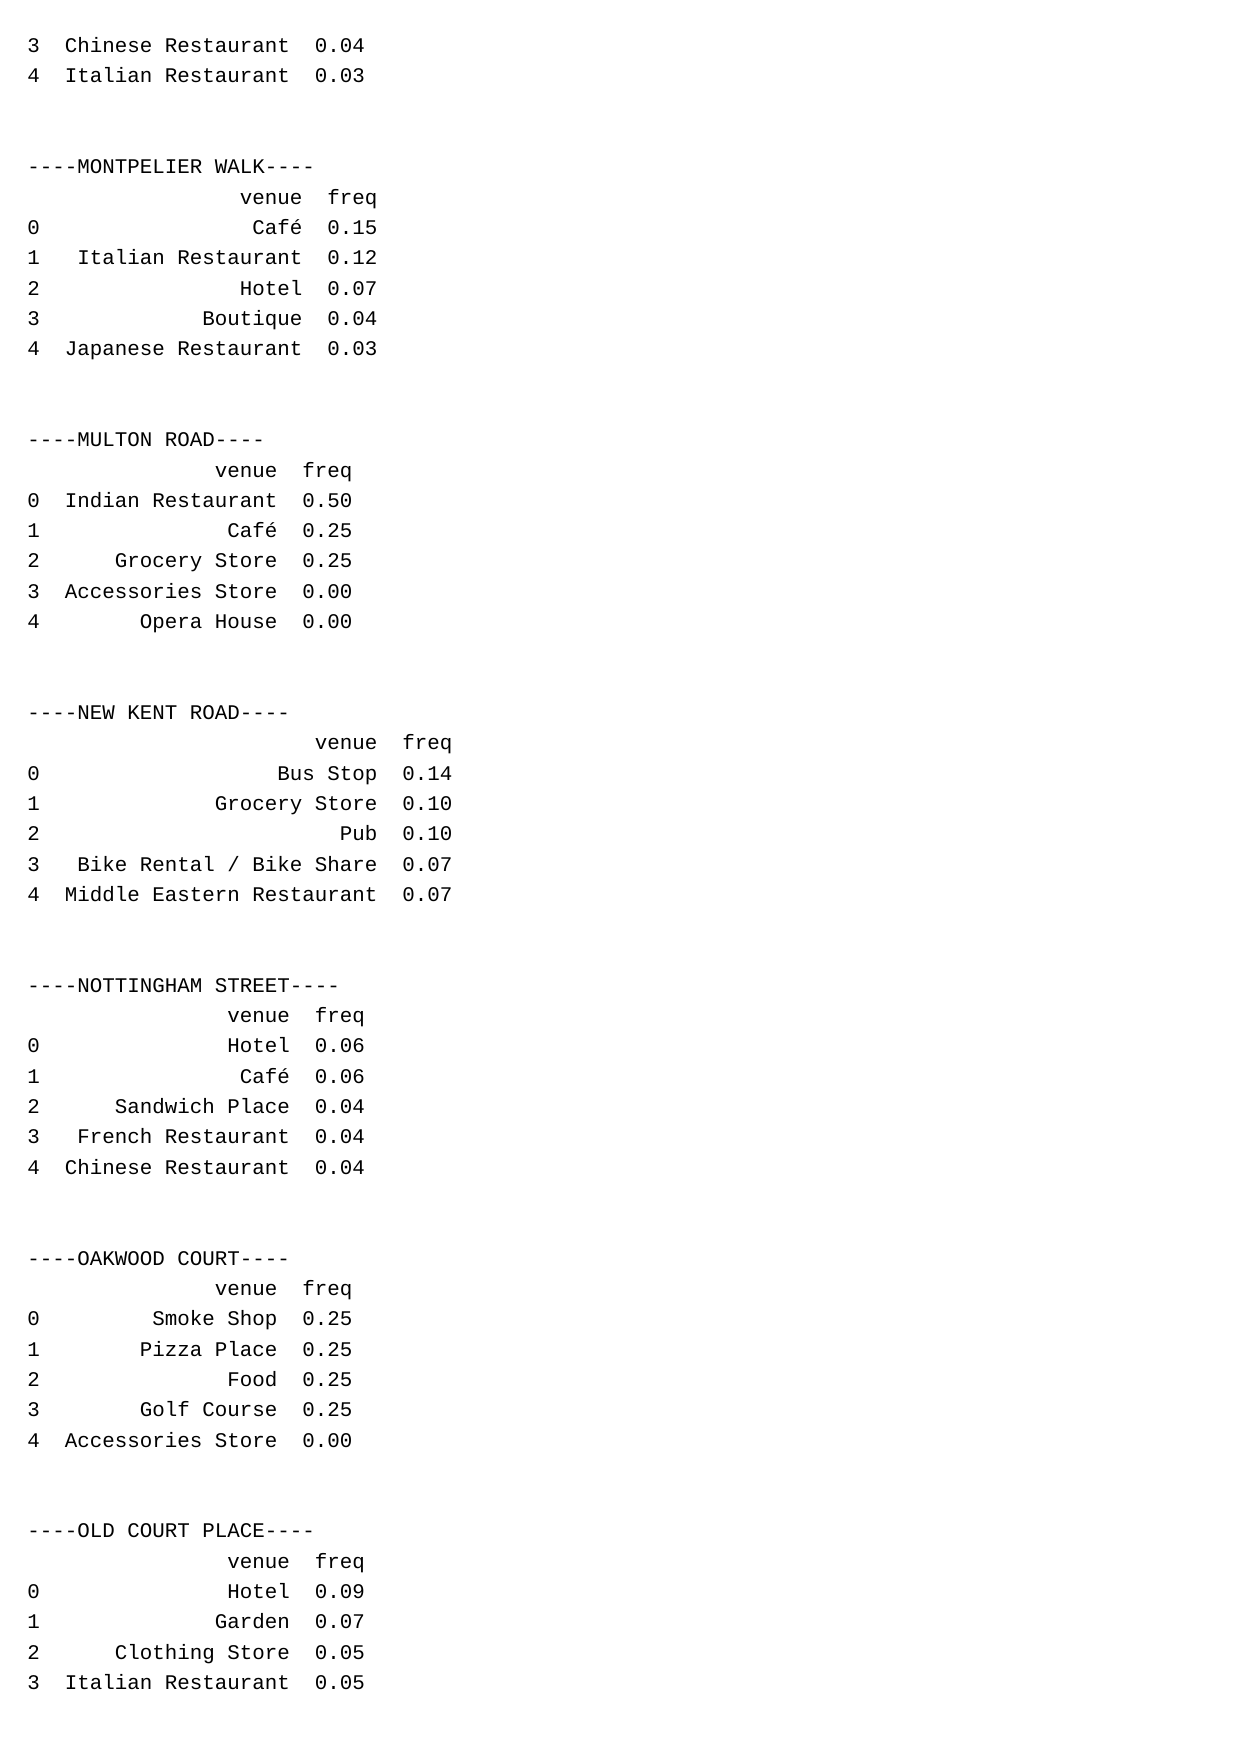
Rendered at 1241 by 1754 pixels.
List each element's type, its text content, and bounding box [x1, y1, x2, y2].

text 0 Smoke Shop 0.25 [27, 1302, 1219, 1332]
text 2 Food 0.25 [27, 1362, 1219, 1393]
text ----OAKWOOD COURT---- [27, 1241, 1219, 1271]
text 0 Café 0.15 [27, 210, 1219, 241]
text ----NOTTINGHAM STREET---- [27, 968, 1219, 998]
text 1 Garden 0.07 [27, 1605, 1219, 1635]
text venue freq [27, 726, 1219, 756]
text 1 Italian Restaurant 0.12 [27, 241, 1219, 271]
text venue freq [27, 180, 1219, 210]
text 3 Italian Restaurant 0.05 [27, 1665, 1219, 1696]
text 4 Italian Restaurant 0.03 [27, 59, 1219, 89]
text ----MONTPELIER WALK---- [27, 150, 1219, 180]
text ----MULTON ROAD---- [27, 423, 1219, 453]
text 4 Accessories Store 0.00 [27, 1423, 1219, 1453]
text 2 Grocery Store 0.25 [27, 544, 1219, 574]
text 0 Hotel 0.06 [27, 1029, 1219, 1059]
text 0 Bus Stop 0.14 [27, 756, 1219, 786]
text 2 Hotel 0.07 [27, 271, 1219, 301]
text 1 Café 0.25 [27, 513, 1219, 544]
text venue freq [27, 1544, 1219, 1574]
text 3 French Restaurant 0.04 [27, 1120, 1219, 1150]
text 1 Café 0.06 [27, 1059, 1219, 1089]
text 0 Indian Restaurant 0.50 [27, 483, 1219, 513]
text 4 Middle Eastern Restaurant 0.07 [27, 877, 1219, 908]
text ----NEW KENT ROAD---- [27, 695, 1219, 726]
text 3 Accessories Store 0.00 [27, 574, 1219, 604]
text venue freq [27, 1271, 1219, 1302]
text 3 Boutique 0.04 [27, 301, 1219, 332]
text 0 Hotel 0.09 [27, 1574, 1219, 1605]
text 1 Grocery Store 0.10 [27, 786, 1219, 817]
text 4 Japanese Restaurant 0.03 [27, 332, 1219, 362]
text 3 Bike Rental / Bike Share 0.07 [27, 847, 1219, 877]
text 4 Opera House 0.00 [27, 604, 1219, 635]
text venue freq [27, 453, 1219, 483]
text 4 Chinese Restaurant 0.04 [27, 1150, 1219, 1180]
text ----OLD COURT PLACE---- [27, 1514, 1219, 1544]
text 3 Chinese Restaurant 0.04 [27, 28, 1219, 59]
text venue freq [27, 998, 1219, 1029]
text 1 Pizza Place 0.25 [27, 1332, 1219, 1362]
text 2 Sandwich Place 0.04 [27, 1089, 1219, 1120]
text 3 Golf Course 0.25 [27, 1393, 1219, 1423]
text 2 Clothing Store 0.05 [27, 1635, 1219, 1665]
text 2 Pub 0.10 [27, 817, 1219, 847]
